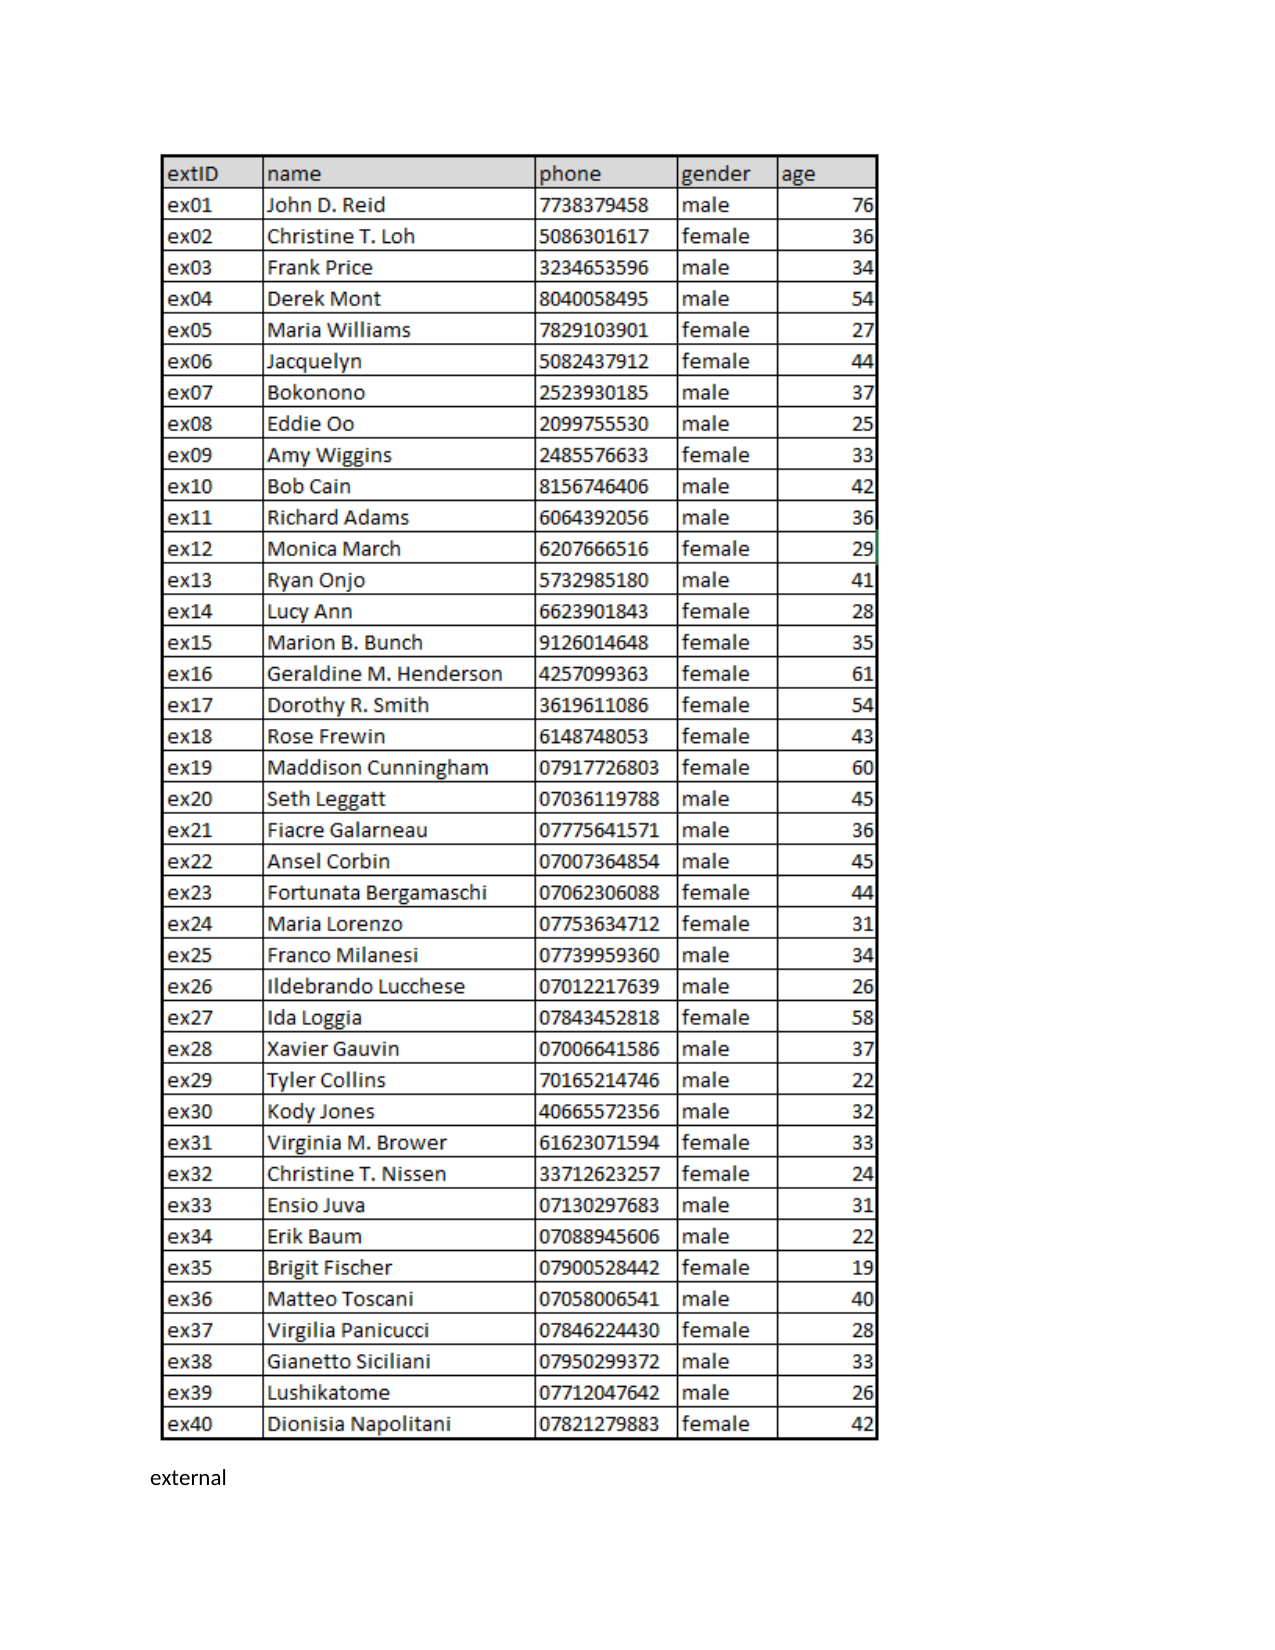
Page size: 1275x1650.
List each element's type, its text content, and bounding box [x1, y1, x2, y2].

text external [150, 1463, 1125, 1491]
picture [150, 150, 896, 1444]
